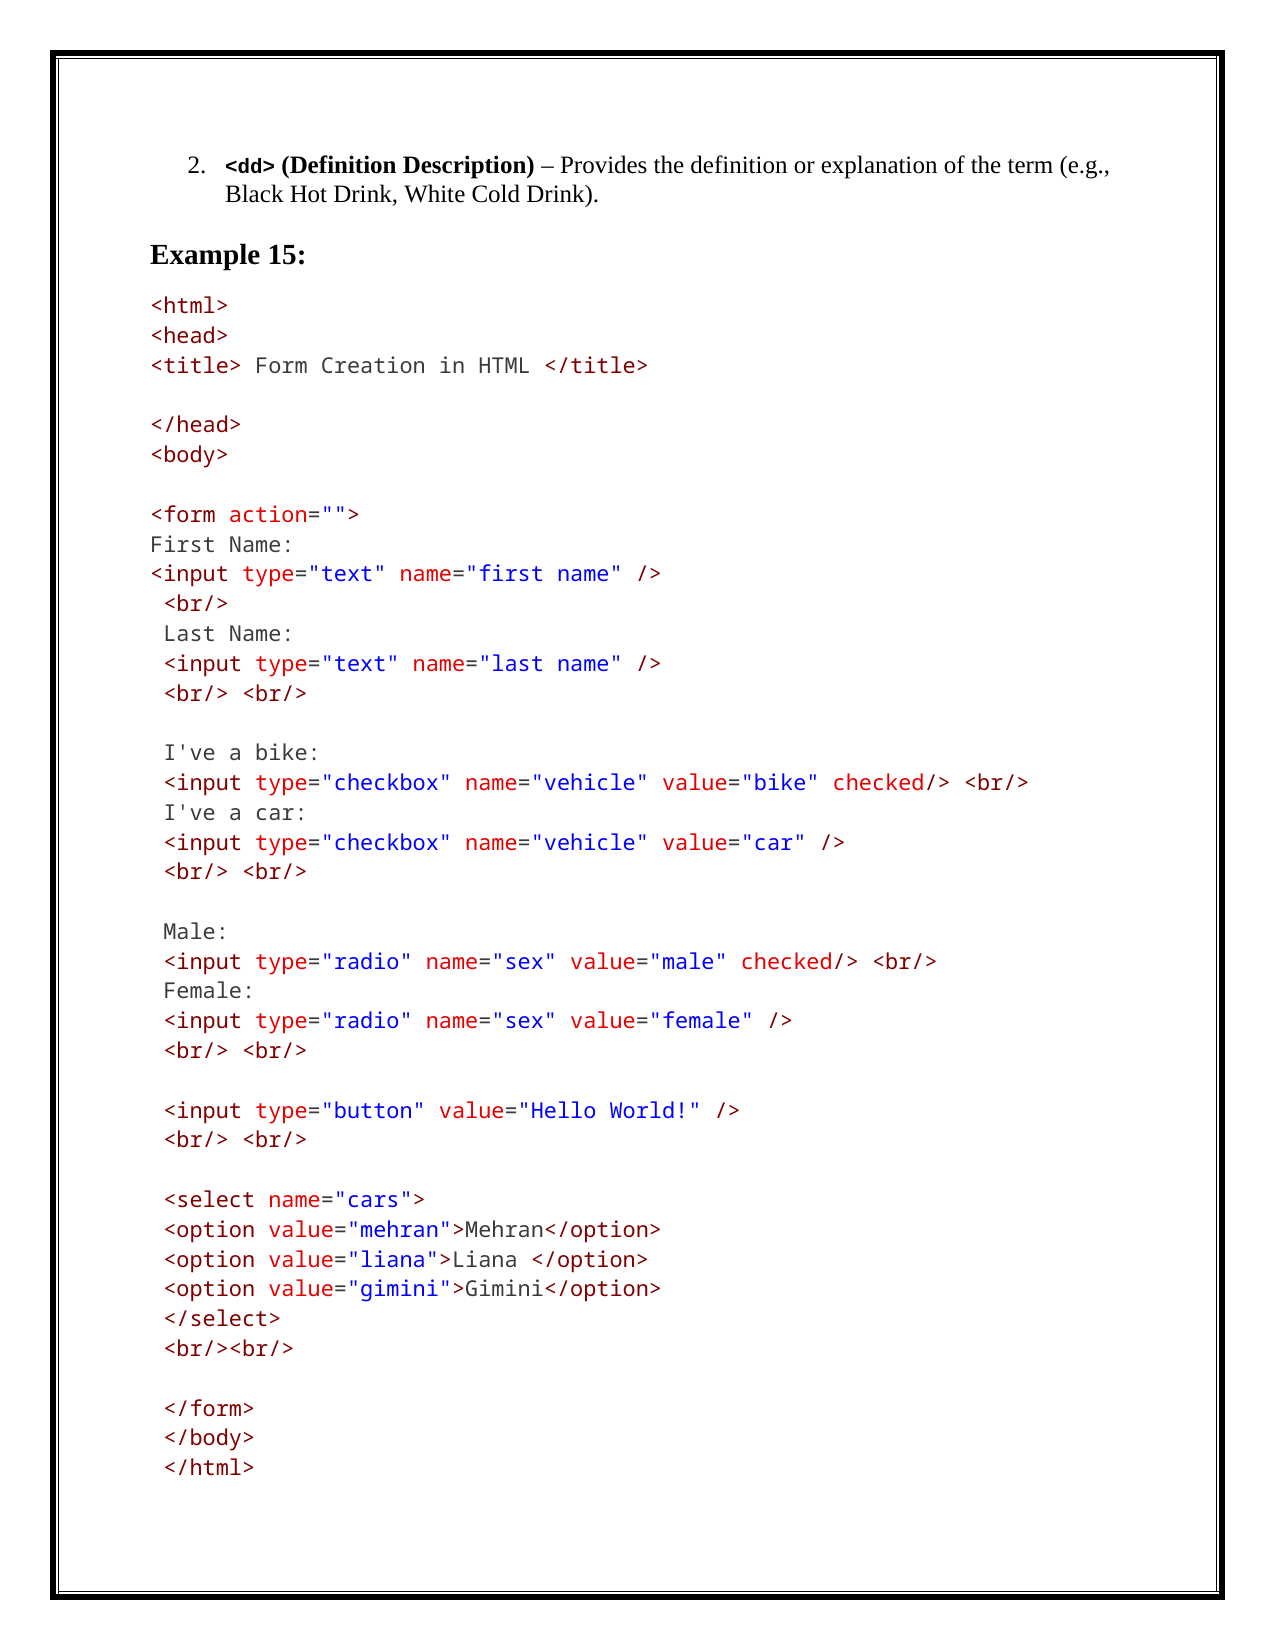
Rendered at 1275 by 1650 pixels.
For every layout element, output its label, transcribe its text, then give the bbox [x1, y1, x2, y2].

text <br/> <br/> [150, 856, 1125, 886]
text <form action=""> [150, 499, 1125, 529]
list <dd> (Definition Description) – Provides the definition or explanation of the term (e.g., Black Hot Drink, White Cold Drink). [187, 150, 1125, 208]
text <input type="checkbox" name="vehicle" value="bike" checked/> <br/> [150, 767, 1125, 797]
text <br/> <br/> [150, 678, 1125, 707]
text Last Name: [150, 618, 1125, 648]
text Female: [150, 976, 1125, 1005]
text <option value="gimini">Gimini</option> [150, 1273, 1125, 1303]
text </select> [150, 1303, 1125, 1333]
text <input type="button" value="Hello World!" /> [150, 1095, 1125, 1124]
text <title> Form Creation in HTML </title> [150, 350, 1125, 380]
text I've a car: [150, 797, 1125, 827]
text <input type="radio" name="sex" value="female" /> [150, 1005, 1125, 1035]
text <br/><br/> [150, 1333, 1125, 1363]
text <br/> <br/> [150, 1124, 1125, 1154]
text <input type="checkbox" name="vehicle" value="car" /> [150, 827, 1125, 856]
text <br/> [150, 588, 1125, 618]
text Example 15: [150, 237, 1125, 271]
text </html> [150, 1452, 1125, 1482]
text <html> [150, 290, 1125, 320]
text I've a bike: [150, 737, 1125, 767]
text </head> [150, 409, 1125, 439]
text <select name="cars"> [150, 1184, 1125, 1214]
text <input type="text" name="last name" /> [150, 648, 1125, 678]
text </body> [150, 1422, 1125, 1452]
text First Name: [150, 529, 1125, 558]
text </form> [150, 1393, 1125, 1422]
text <input type="text" name="first name" /> [150, 558, 1125, 588]
text <br/> <br/> [150, 1035, 1125, 1065]
text <head> [150, 320, 1125, 350]
text Male: [150, 916, 1125, 946]
text <body> [150, 439, 1125, 469]
text <option value="liana">Liana </option> [150, 1244, 1125, 1273]
text <input type="radio" name="sex" value="male" checked/> <br/> [150, 946, 1125, 976]
text <option value="mehran">Mehran</option> [150, 1214, 1125, 1244]
